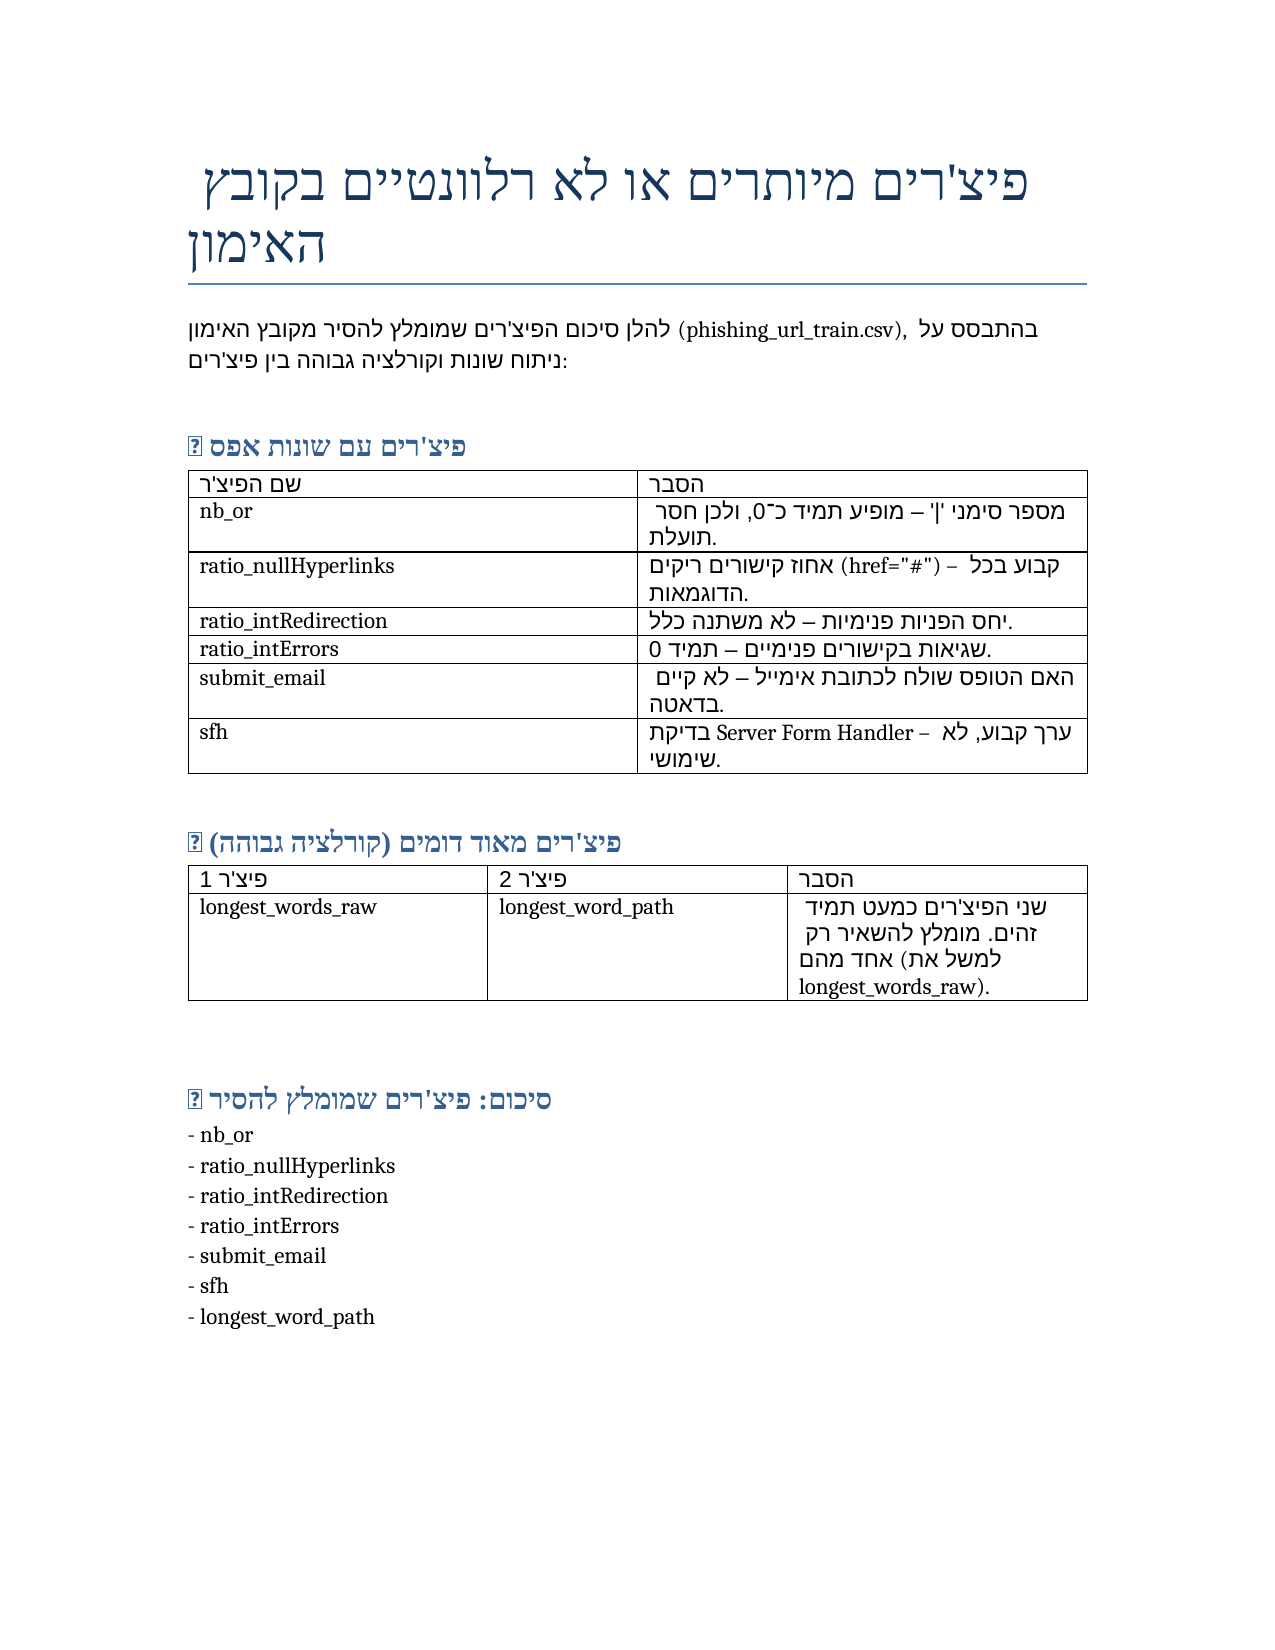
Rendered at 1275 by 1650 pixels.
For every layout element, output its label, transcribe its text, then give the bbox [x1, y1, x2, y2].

table_header הסבר [788, 866, 1087, 893]
table_cell יחס הפניות פנימיות – לא משתנה כלל. [638, 608, 1087, 635]
table_cell ratio_nullHyperlinks [189, 553, 637, 607]
subtitle 🔁 פיצ'רים מאוד דומים (קורלציה גבוהה) [187, 824, 1087, 860]
text להלן סיכום הפיצ'רים שמומלץ להסיר מקובץ האימון (phishing_url_train.csv), בהתבסס על ניתוח שונות וקורלציה גבוהה בין פיצ'רים: [187, 316, 1087, 374]
title פיצ'רים מיותרים או לא רלוונטיים בקובץ האימון [187, 150, 1087, 285]
table_cell שני הפיצ'רים כמעט תמיד זהים. מומלץ להשאיר רק אחד מהם (למשל את longest_words_raw). [788, 894, 1087, 1000]
table_cell אחוז קישורים ריקים (href="#") – קבוע בכל הדוגמאות. [638, 553, 1087, 607]
table_cell שגיאות בקישורים פנימיים – תמיד 0. [638, 636, 1087, 663]
table_cell ratio_intErrors [189, 636, 637, 663]
table_cell מספר סימני '|' – מופיע תמיד כ־0, ולכן חסר תועלת. [638, 498, 1087, 551]
table_cell ratio_intRedirection [189, 608, 637, 635]
table_cell בדיקת Server Form Handler – ערך קבוע, לא שימושי. [638, 719, 1087, 773]
table_header הסבר [638, 471, 1087, 497]
table_cell nb_or [189, 498, 637, 551]
table_header שם הפיצ'ר [189, 471, 637, 497]
table_cell submit_email [189, 664, 637, 718]
table_cell האם הטופס שולח לכתובת אימייל – לא קיים בדאטה. [638, 664, 1087, 718]
text - nb_or - ratio_nullHyperlinks - ratio_intRedirection - ratio_intErrors - submit_email - sfh - longest_word_path [187, 1122, 1087, 1330]
table_header פיצ'ר 1 [189, 866, 487, 893]
table_header פיצ'ר 2 [488, 866, 787, 893]
table_cell longest_word_path [488, 894, 787, 1000]
subtitle ✅ סיכום: פיצ'רים שמומלץ להסיר [187, 1081, 1087, 1117]
table_cell longest_words_raw [189, 894, 487, 1000]
table_cell sfh [189, 719, 637, 773]
subtitle 🔻 פיצ'רים עם שונות אפס [187, 428, 1087, 464]
